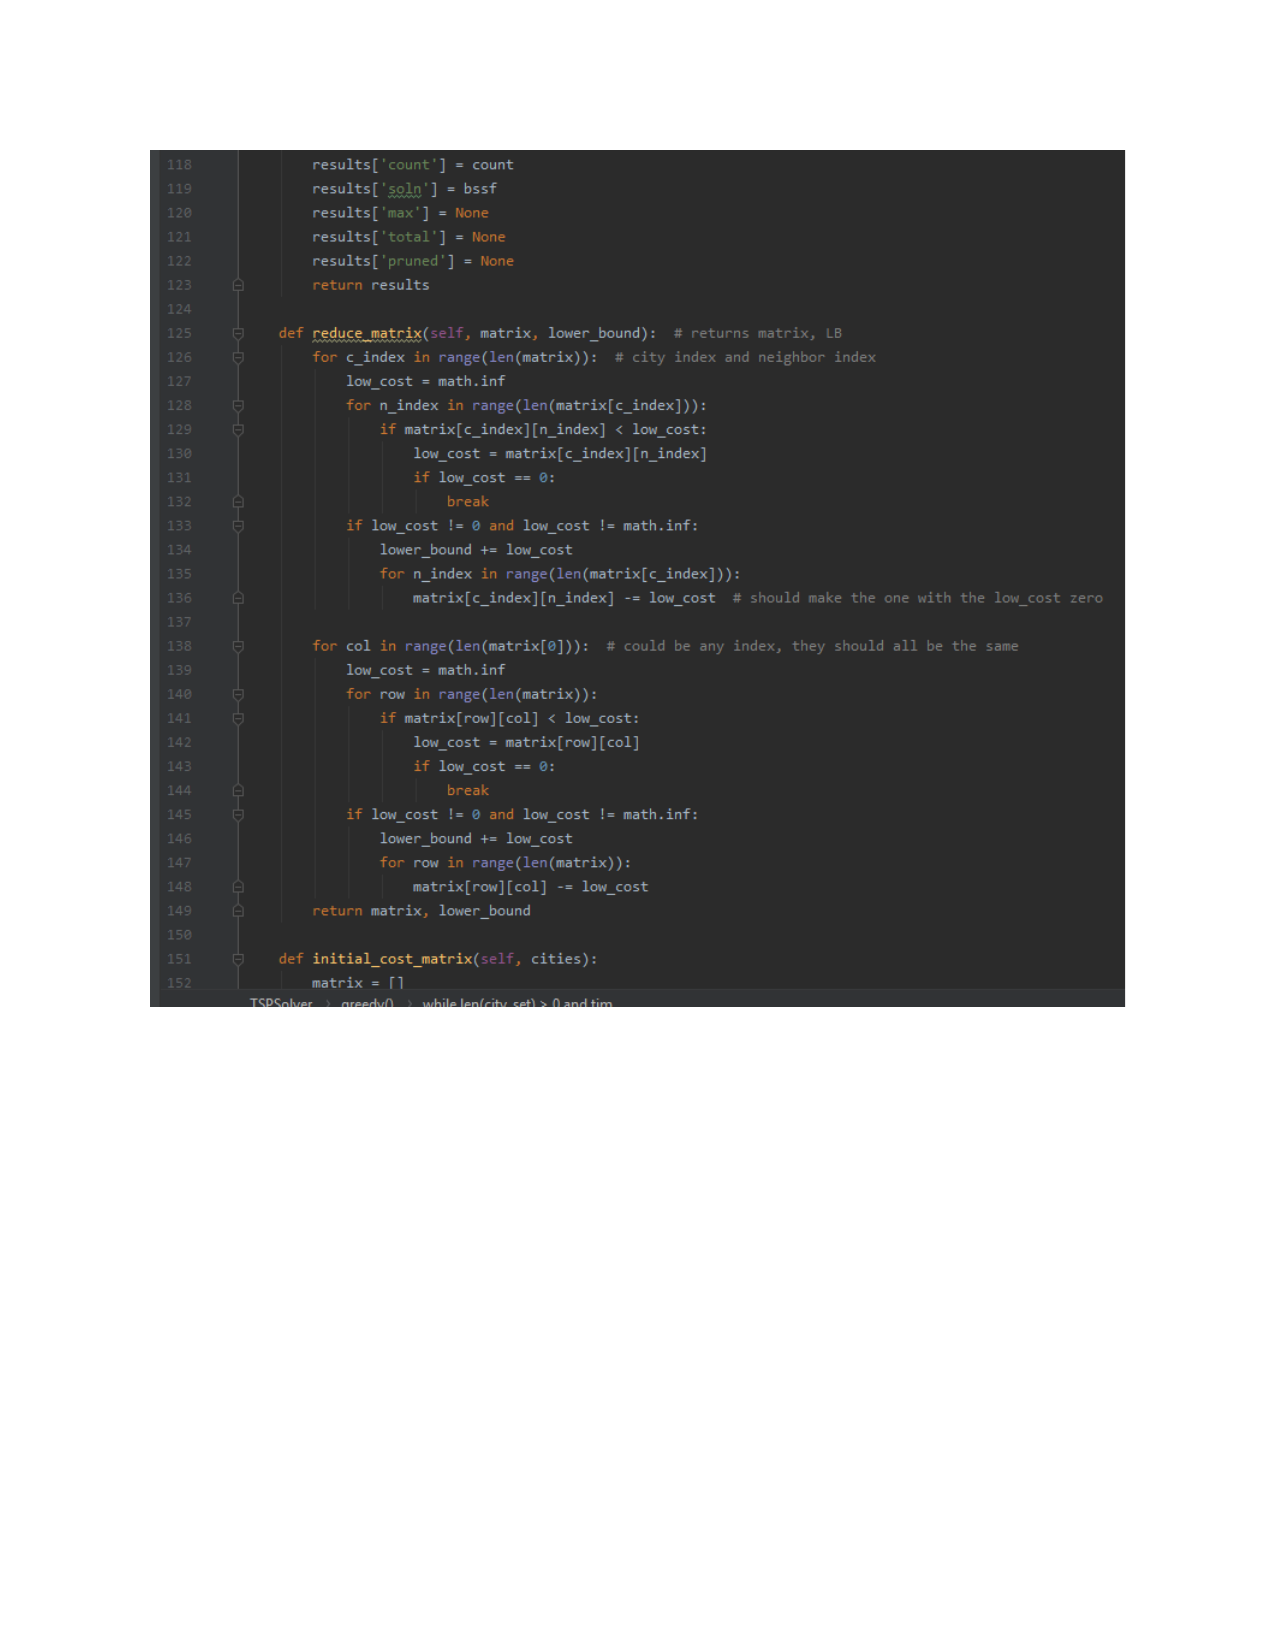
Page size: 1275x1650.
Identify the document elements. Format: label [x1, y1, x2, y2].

picture [150, 150, 1125, 1007]
